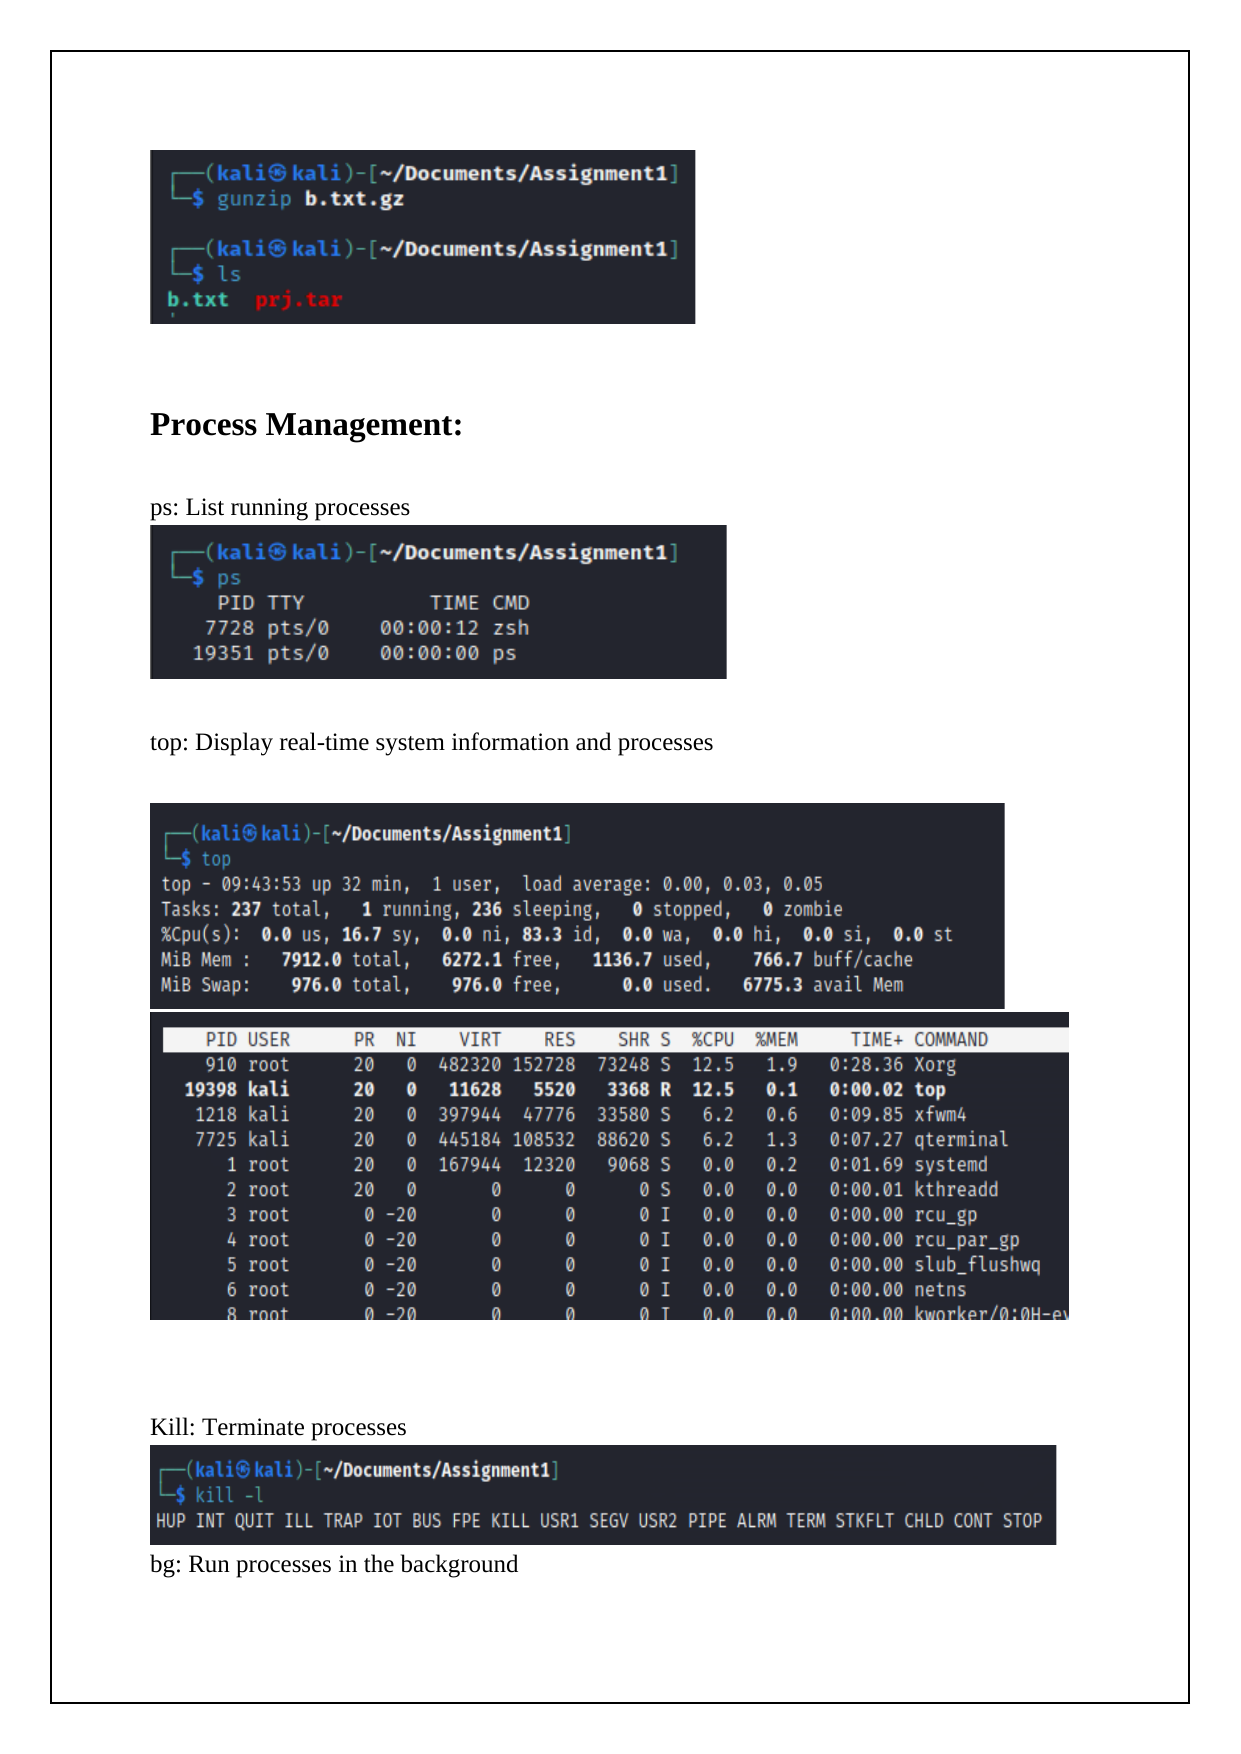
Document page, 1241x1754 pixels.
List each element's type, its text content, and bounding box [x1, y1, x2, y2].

picture [150, 150, 696, 324]
picture [150, 525, 727, 679]
picture [150, 1445, 1057, 1545]
text top: Display real-time system information and processes [150, 727, 1090, 755]
text ps: List running processes [150, 492, 1090, 521]
picture [150, 803, 1005, 1009]
picture [150, 1012, 1069, 1320]
text Process Management: [150, 404, 1090, 443]
text Kill: Terminate processes [150, 1412, 1090, 1441]
text bg: Run processes in the background [150, 1549, 1090, 1578]
